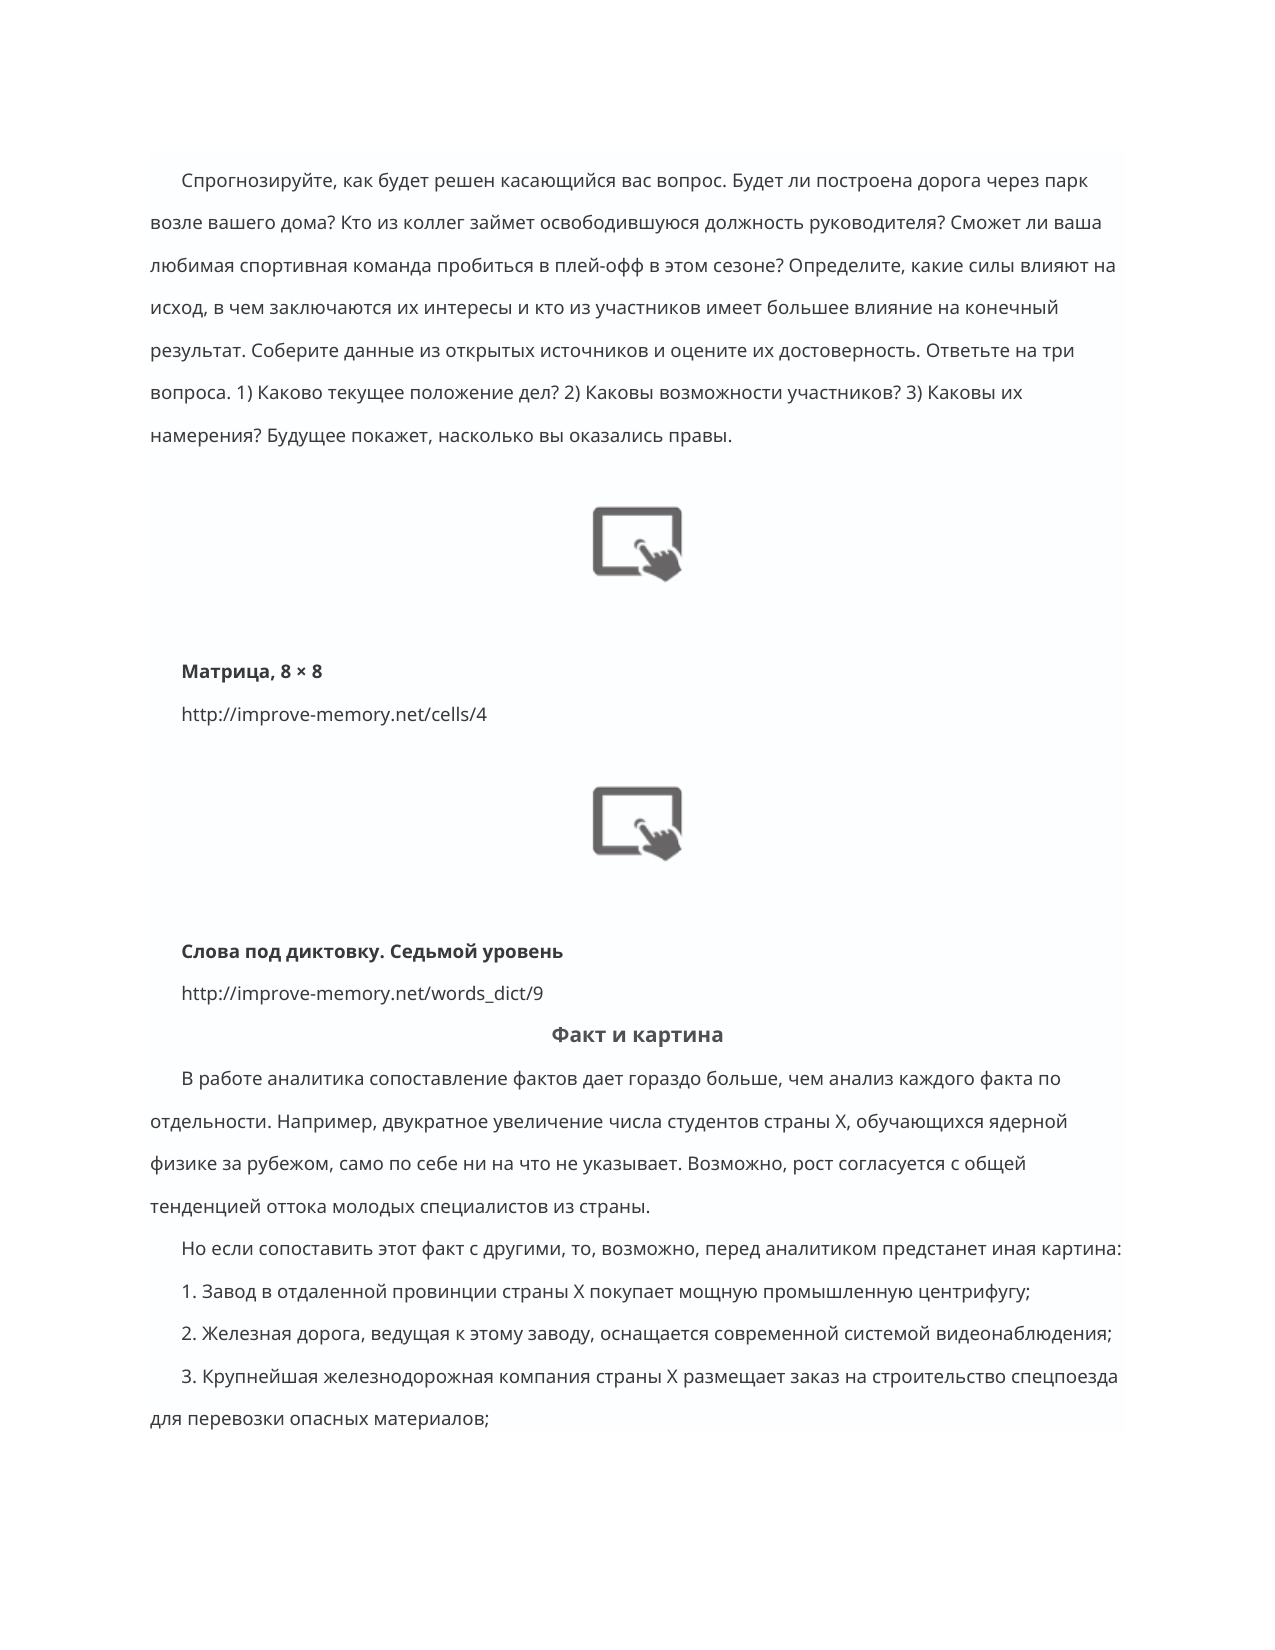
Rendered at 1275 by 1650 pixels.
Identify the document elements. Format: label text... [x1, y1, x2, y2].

picture [582, 769, 693, 879]
text http://improve-memory.net/cells/4 [150, 684, 1125, 727]
text http://improve-memory.net/words_dict/9 [150, 964, 1125, 1006]
text 3. Крупнейшая железнодорожная компания страны Х размещает заказ на строительство спецпоезда для перевозки опасных материалов; [150, 1346, 1125, 1431]
text В работе аналитика сопоставление фактов дает гораздо больше, чем анализ каждого факта по отдельности. Например, двукратное увеличение числа студентов страны X, обучающихся ядерной физике за рубежом, само по себе ни на что не указывает. Возможно, рост согласуется с общей тенденцией оттока молодых специалистов из страны. [150, 1049, 1125, 1219]
text Матрица, 8 × 8 [150, 642, 1125, 684]
text Слова под диктовку. Седьмой уровень [150, 921, 1125, 964]
text 1. Завод в отдаленной провинции страны X покупает мощную промышленную центрифугу; [150, 1261, 1125, 1304]
text Но если сопоставить этот факт с другими, то, возможно, перед аналитиком предстанет иная картина: [150, 1219, 1125, 1261]
text Факт и картина [150, 1006, 1125, 1049]
text 2. Железная дорога, ведущая к этому заводу, оснащается современной системой видеонаблюдения; [150, 1304, 1125, 1346]
picture [582, 490, 693, 600]
text Спрогнозируйте, как будет решен касающийся вас вопрос. Будет ли построена дорога через парк возле вашего дома? Кто из коллег займет освободившуюся должность руководителя? Сможет ли ваша любимая спортивная команда пробиться в плей-офф в этом сезоне? Определите, какие силы влияют на исход, в чем заключаются их интересы и кто из участников имеет большее влияние на конечный результат. Соберите данные из открытых источников и оцените их достоверность. Ответьте на три вопроса. 1) Каково текущее положение дел? 2) Каковы возможности участников? 3) Каковы их намерения? Будущее покажет, насколько вы оказались правы. [150, 150, 1125, 447]
